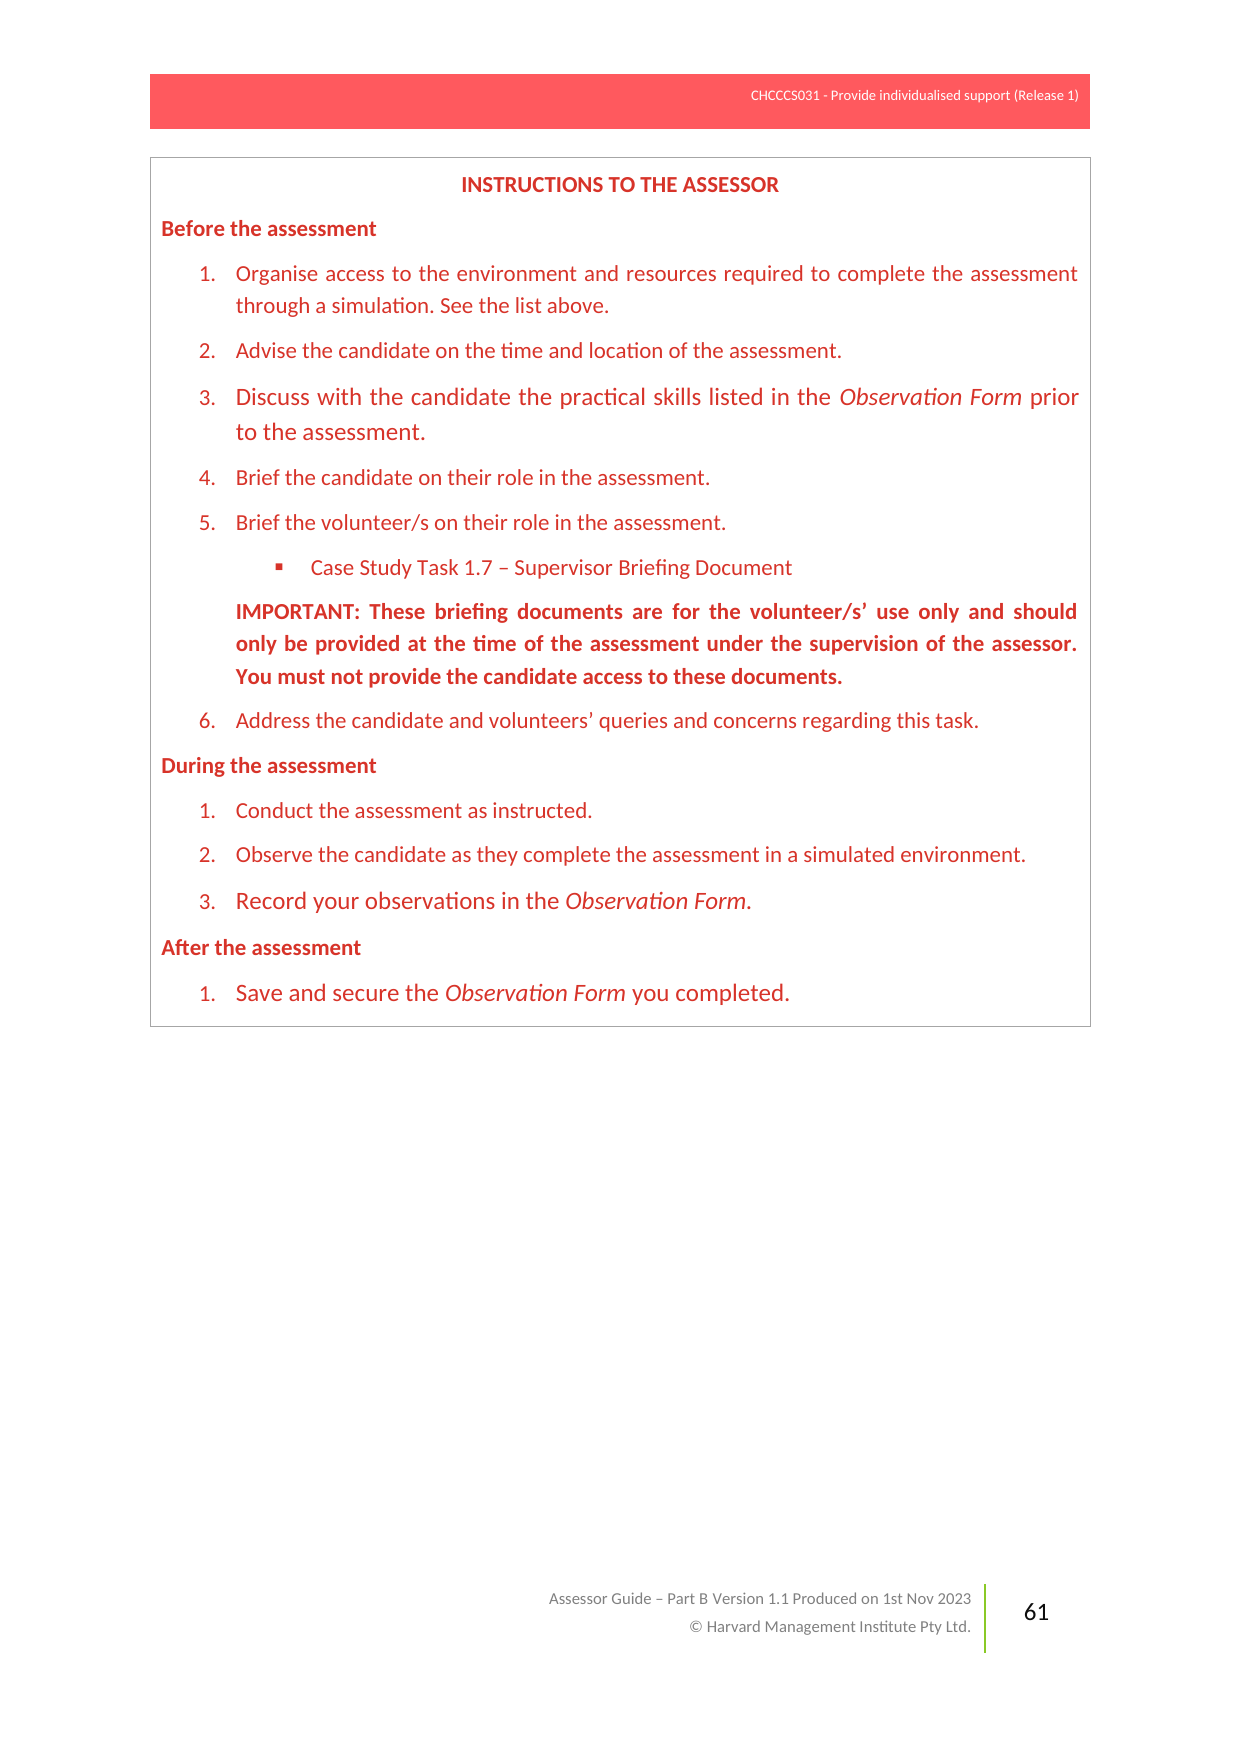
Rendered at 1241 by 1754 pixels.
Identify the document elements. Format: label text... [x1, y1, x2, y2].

table_header INSTRUCTIONS TO THE ASSESSOR Before the assessment Organise access to the environment and resources required to complete the assessment through a simulation. See the list above. Advise the candidate on the time and location of the assessment. Discuss with the candidate the practical skills listed in the Observation Form prior to the assessment. Brief the candidate on their role in the assessment. Brief the volunteer/s on their role in the assessment. Case Study Task 1.7 – Supervisor Briefing Document IMPORTANT: These briefing documents are for the volunteer/s’ use only and should only be provided at the time of the assessment under the supervision of the assessor. You must not provide the candidate access to these documents. Address the candidate and volunteers’ queries and concerns regarding this task. During the assessment Conduct the assessment as instructed. Observe the candidate as they complete the assessment in a simulated environment. Record your observations in the Observation Form. After the assessment Save and secure the Observation Form you completed. [151, 158, 1090, 1026]
